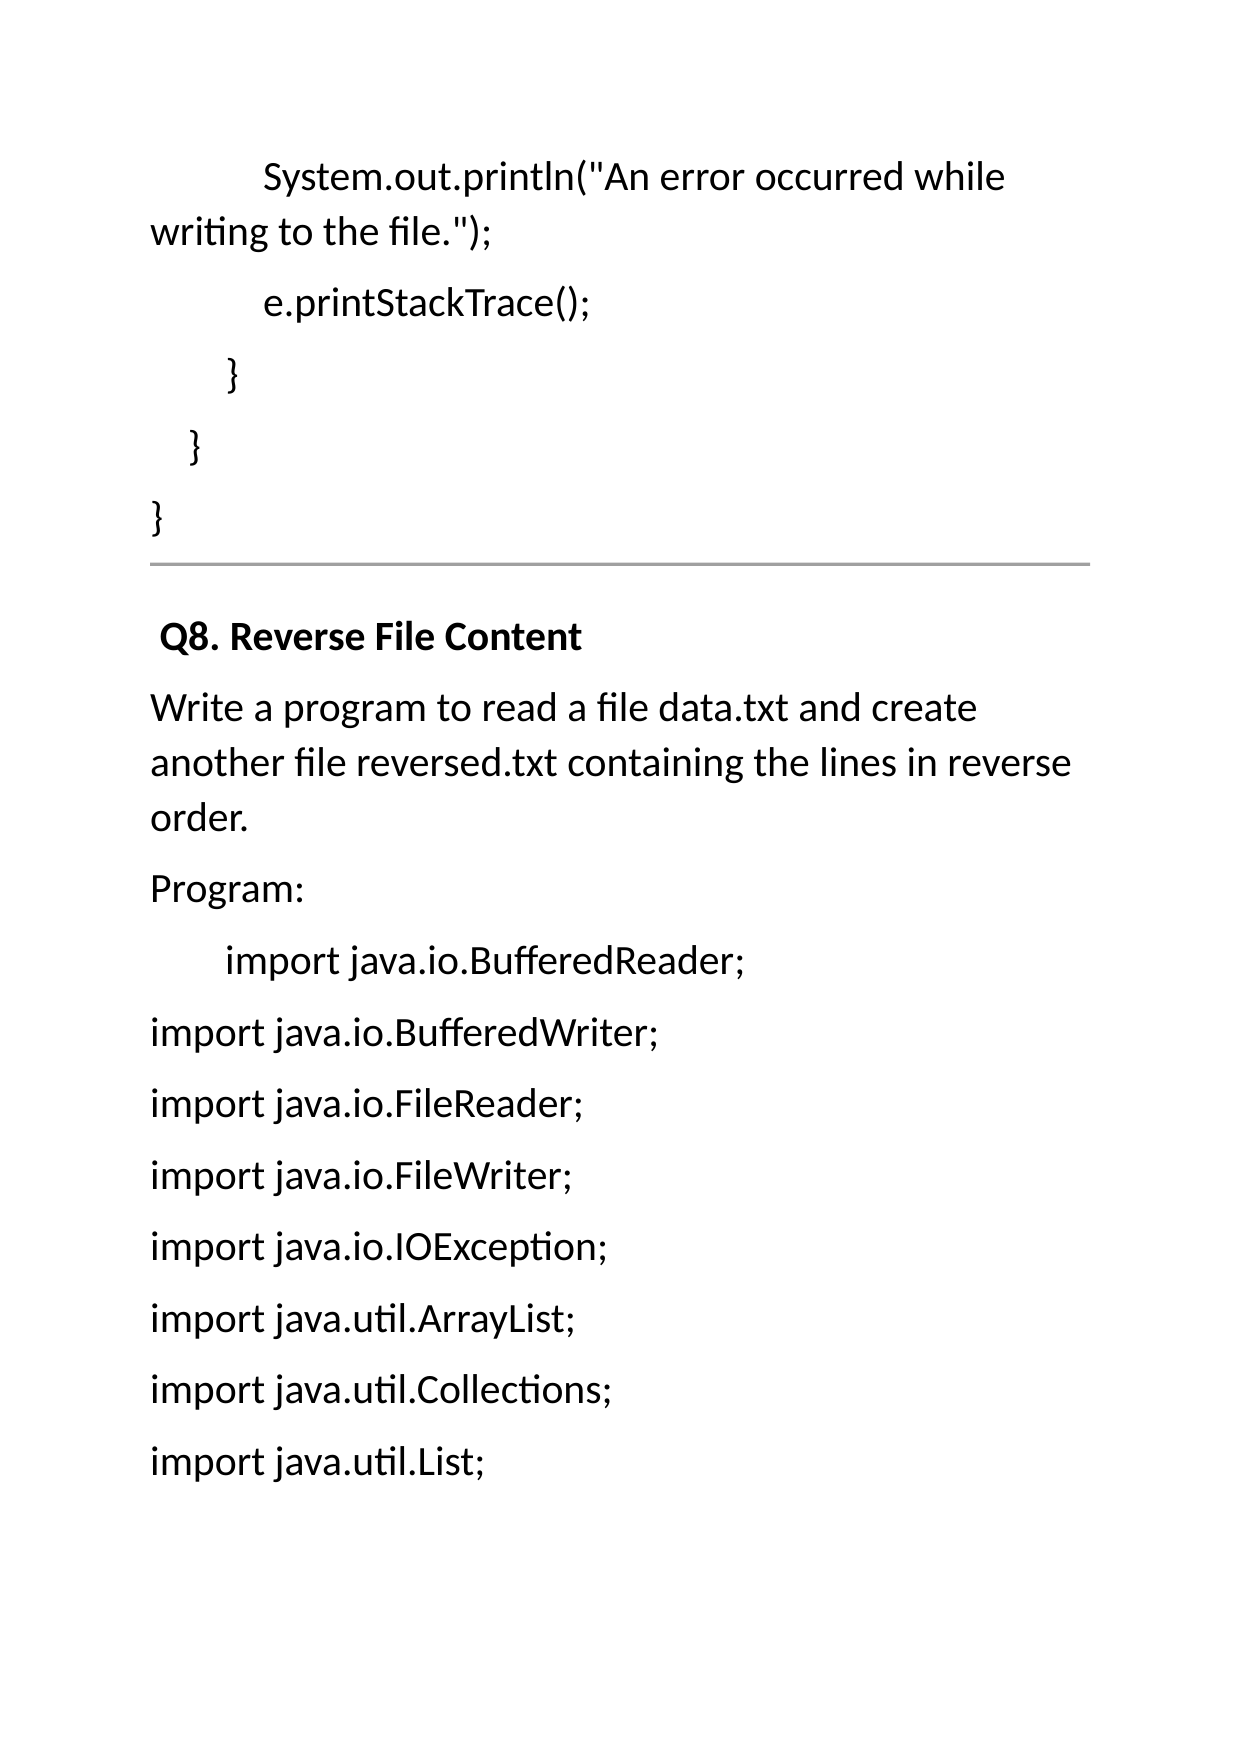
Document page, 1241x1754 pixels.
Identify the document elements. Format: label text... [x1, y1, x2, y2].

text import java.util.List; [150, 1435, 1090, 1486]
text import java.io.BufferedReader; [150, 934, 1090, 985]
text import java.io.FileReader; [150, 1077, 1090, 1128]
text Q8. Reverse File Content [150, 609, 1090, 660]
text } [150, 348, 1090, 399]
text } [150, 491, 1090, 542]
text e.printStackTrace(); [150, 276, 1090, 327]
text Program: [150, 862, 1090, 913]
text Write a program to read a file data.txt and create another file reversed.txt containing the lines in reverse order. [150, 681, 1090, 842]
text import java.util.Collections; [150, 1363, 1090, 1414]
text } [150, 419, 1090, 470]
text import java.util.ArrayList; [150, 1292, 1090, 1343]
text System.out.println("An error occurred while writing to the file."); [150, 150, 1090, 256]
text import java.io.BufferedWriter; [150, 1006, 1090, 1056]
text import java.io.FileWriter; [150, 1149, 1090, 1199]
text import java.io.IOException; [150, 1220, 1090, 1271]
